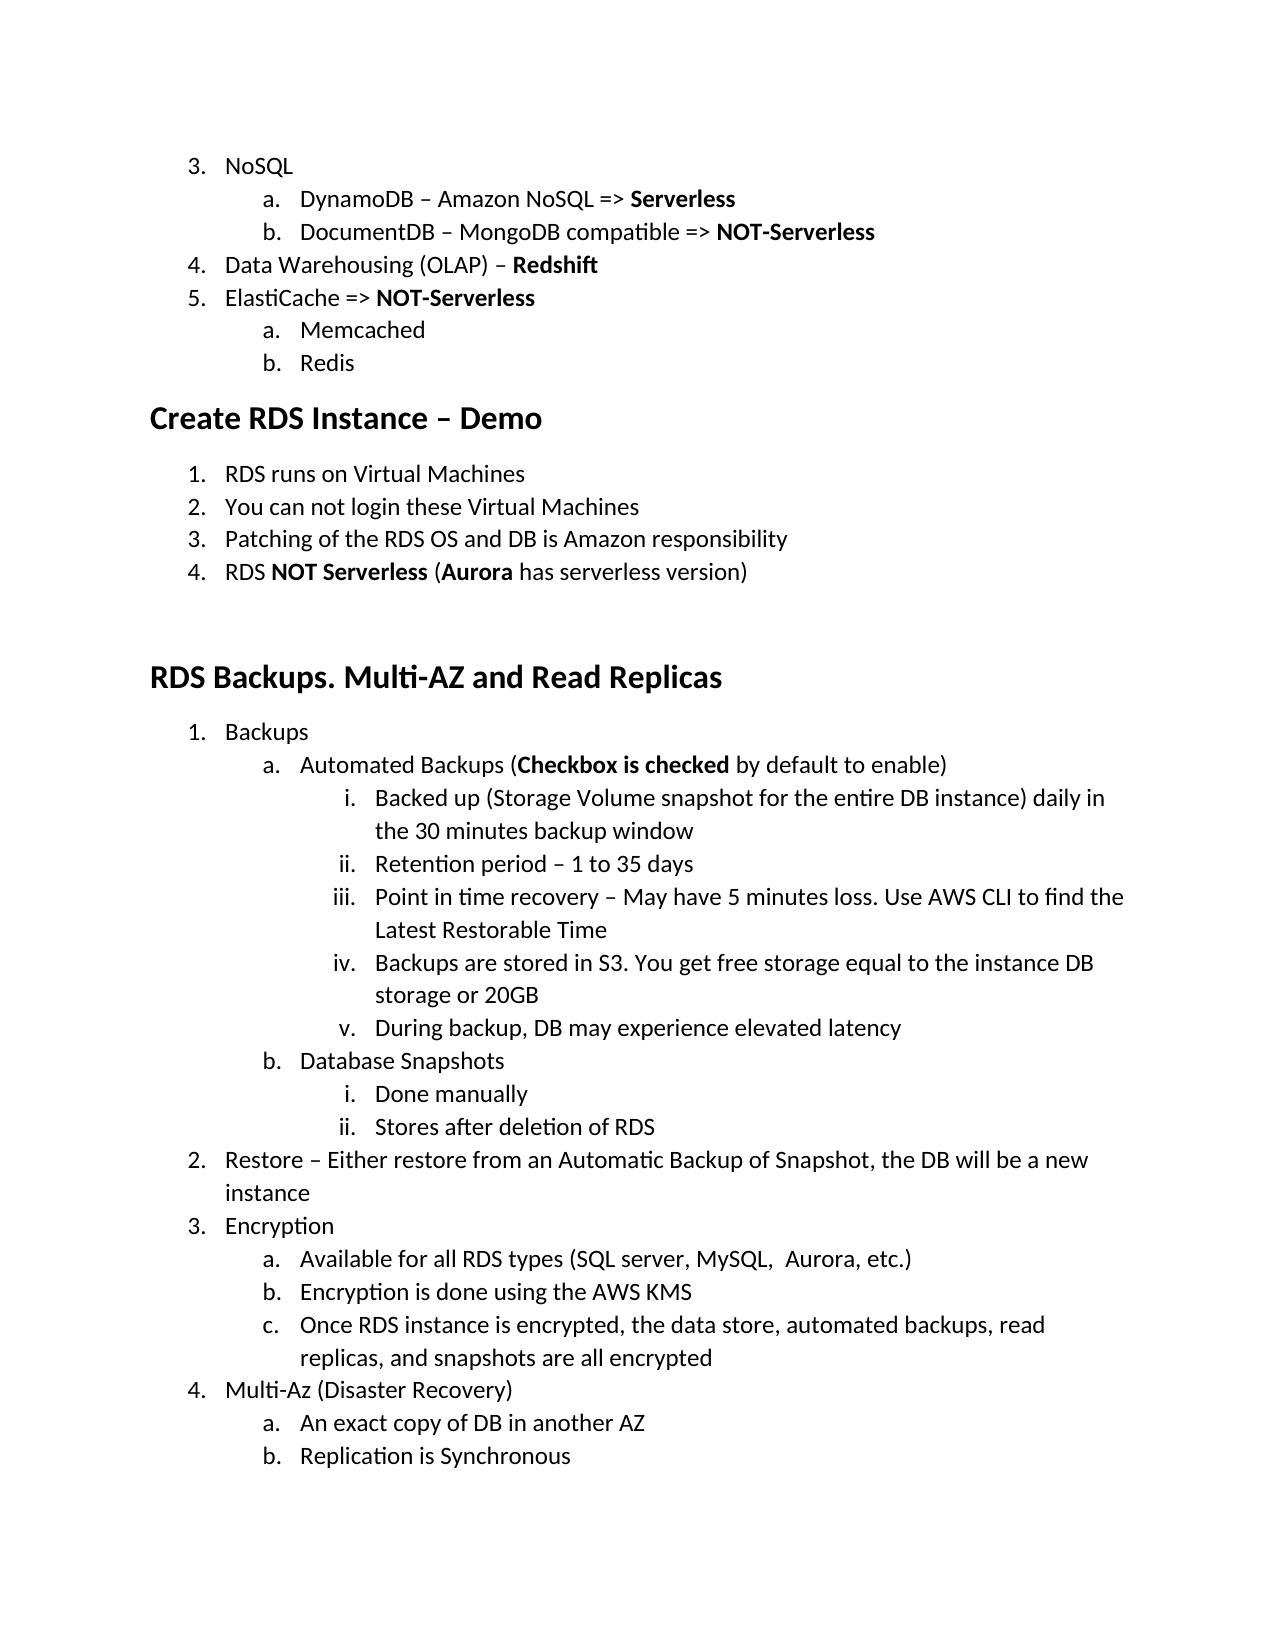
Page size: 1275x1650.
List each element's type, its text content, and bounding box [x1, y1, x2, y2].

list Database Snapshots [262, 1045, 1125, 1076]
list RDS runs on Virtual Machines [187, 458, 1125, 488]
list Point in time recovery – May have 5 minutes loss. Use AWS CLI to find the Latest Restorable Time [356, 881, 1125, 944]
list You can not login these Virtual Machines [187, 491, 1125, 521]
text RDS Backups. Multi-AZ and Read Replicas [150, 656, 1125, 696]
text Create RDS Instance – Demo [150, 397, 1125, 438]
list Data Warehousing (OLAP) – Redshift [187, 249, 1125, 279]
list ElastiCache => NOT-Serverless [187, 282, 1125, 312]
list Backups are stored in S3. You get free storage equal to the instance DB storage or 20GB [356, 947, 1125, 1010]
list Multi-Az (Disaster Recovery) [187, 1374, 1125, 1405]
list Replication is Synchronous [262, 1440, 1125, 1471]
list Available for all RDS types (SQL server, MySQL, Aurora, etc.) [262, 1243, 1125, 1273]
list Memcached [262, 314, 1125, 345]
list Patching of the RDS OS and DB is Amazon responsibility [187, 523, 1125, 554]
list RDS NOT Serverless (Aurora has serverless version) [187, 556, 1125, 587]
list DynamoDB – Amazon NoSQL => Serverless [262, 183, 1125, 213]
list Encryption is done using the AWS KMS [262, 1276, 1125, 1306]
list Stores after deletion of RDS [356, 1111, 1125, 1142]
list An exact copy of DB in another AZ [262, 1407, 1125, 1438]
list Automated Backups (Checkbox is checked by default to enable) [262, 749, 1125, 780]
list Restore – Either restore from an Automatic Backup of Snapshot, the DB will be a new instance [187, 1144, 1125, 1208]
list DocumentDB – MongoDB compatible => NOT-Serverless [262, 216, 1125, 246]
list During backup, DB may experience elevated latency [356, 1012, 1125, 1043]
list Done manually [356, 1078, 1125, 1109]
list Backups [187, 716, 1125, 747]
list Once RDS instance is encrypted, the data store, automated backups, read replicas, and snapshots are all encrypted [262, 1309, 1125, 1372]
list Redis [262, 347, 1125, 378]
list Retention period – 1 to 35 days [356, 848, 1125, 878]
list Encryption [187, 1210, 1125, 1241]
list NoSQL [187, 150, 1125, 181]
list Backed up (Storage Volume snapshot for the entire DB instance) daily in the 30 minutes backup window [356, 782, 1125, 846]
